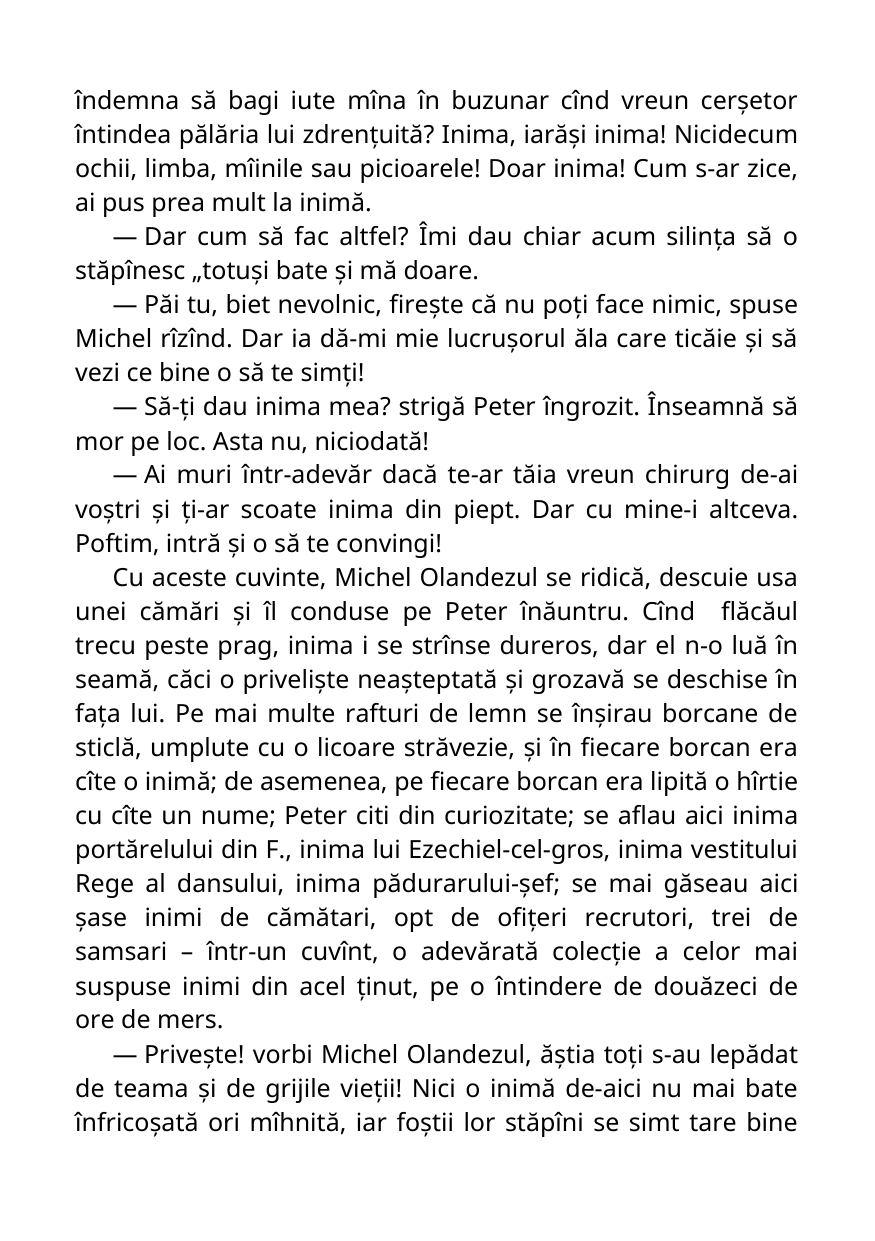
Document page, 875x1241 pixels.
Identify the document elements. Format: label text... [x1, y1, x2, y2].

text ― Să-ţi dau inima mea? strigă Peter îngrozit. Înseamnă să mor pe loc. Asta nu, niciodată! [75, 389, 799, 457]
text ― Păi tu, biet nevolnic, fireşte că nu poţi face nimic, spuse Michel rîzînd. Dar ia dă-mi mie lucruşorul ăla care ticăie şi să vezi ce bine o să te simţi! [75, 287, 799, 389]
text ― Ai muri într-adevăr dacă te-ar tăia vreun chirurg de-ai voştri şi ţi-ar scoate inima din piept. Dar cu mine-i altceva. Poftim, intră şi o să te convingi! [75, 457, 799, 559]
text ― Dar cum să fac altfel? Îmi dau chiar acum silinţa să o stăpînesc „totuşi bate şi mă doare. [75, 219, 799, 287]
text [75, 1036, 799, 1138]
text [75, 82, 799, 219]
text Cu aceste cuvinte, Michel Olandezul se ridică, descuie usa unei cămări şi îl conduse pe Peter înăuntru. Cînd flăcăul trecu peste prag, inima i se strînse dureros, dar el n-o luă în seamă, căci o privelişte neaşteptată şi grozavă se deschise în faţa lui. Pe mai multe rafturi de lemn se înşirau borcane de sticlă, umplute cu o licoare străvezie, şi în fiecare borcan era cîte o inimă; de asemenea, pe fiecare borcan era lipită o hîrtie cu cîte un nume; Peter citi din curiozitate; se aflau aici inima portărelului din F., inima lui Ezechiel-cel-gros, inima vestitului Rege al dansului, inima pădurarului-şef; se mai găseau aici şase inimi de cămătari, opt de ofiţeri recrutori, trei de samsari – într-un cuvînt, o adevărată colecţie a celor mai suspuse inimi din acel ţinut, pe o întindere de douăzeci de ore de mers. [75, 559, 799, 1036]
